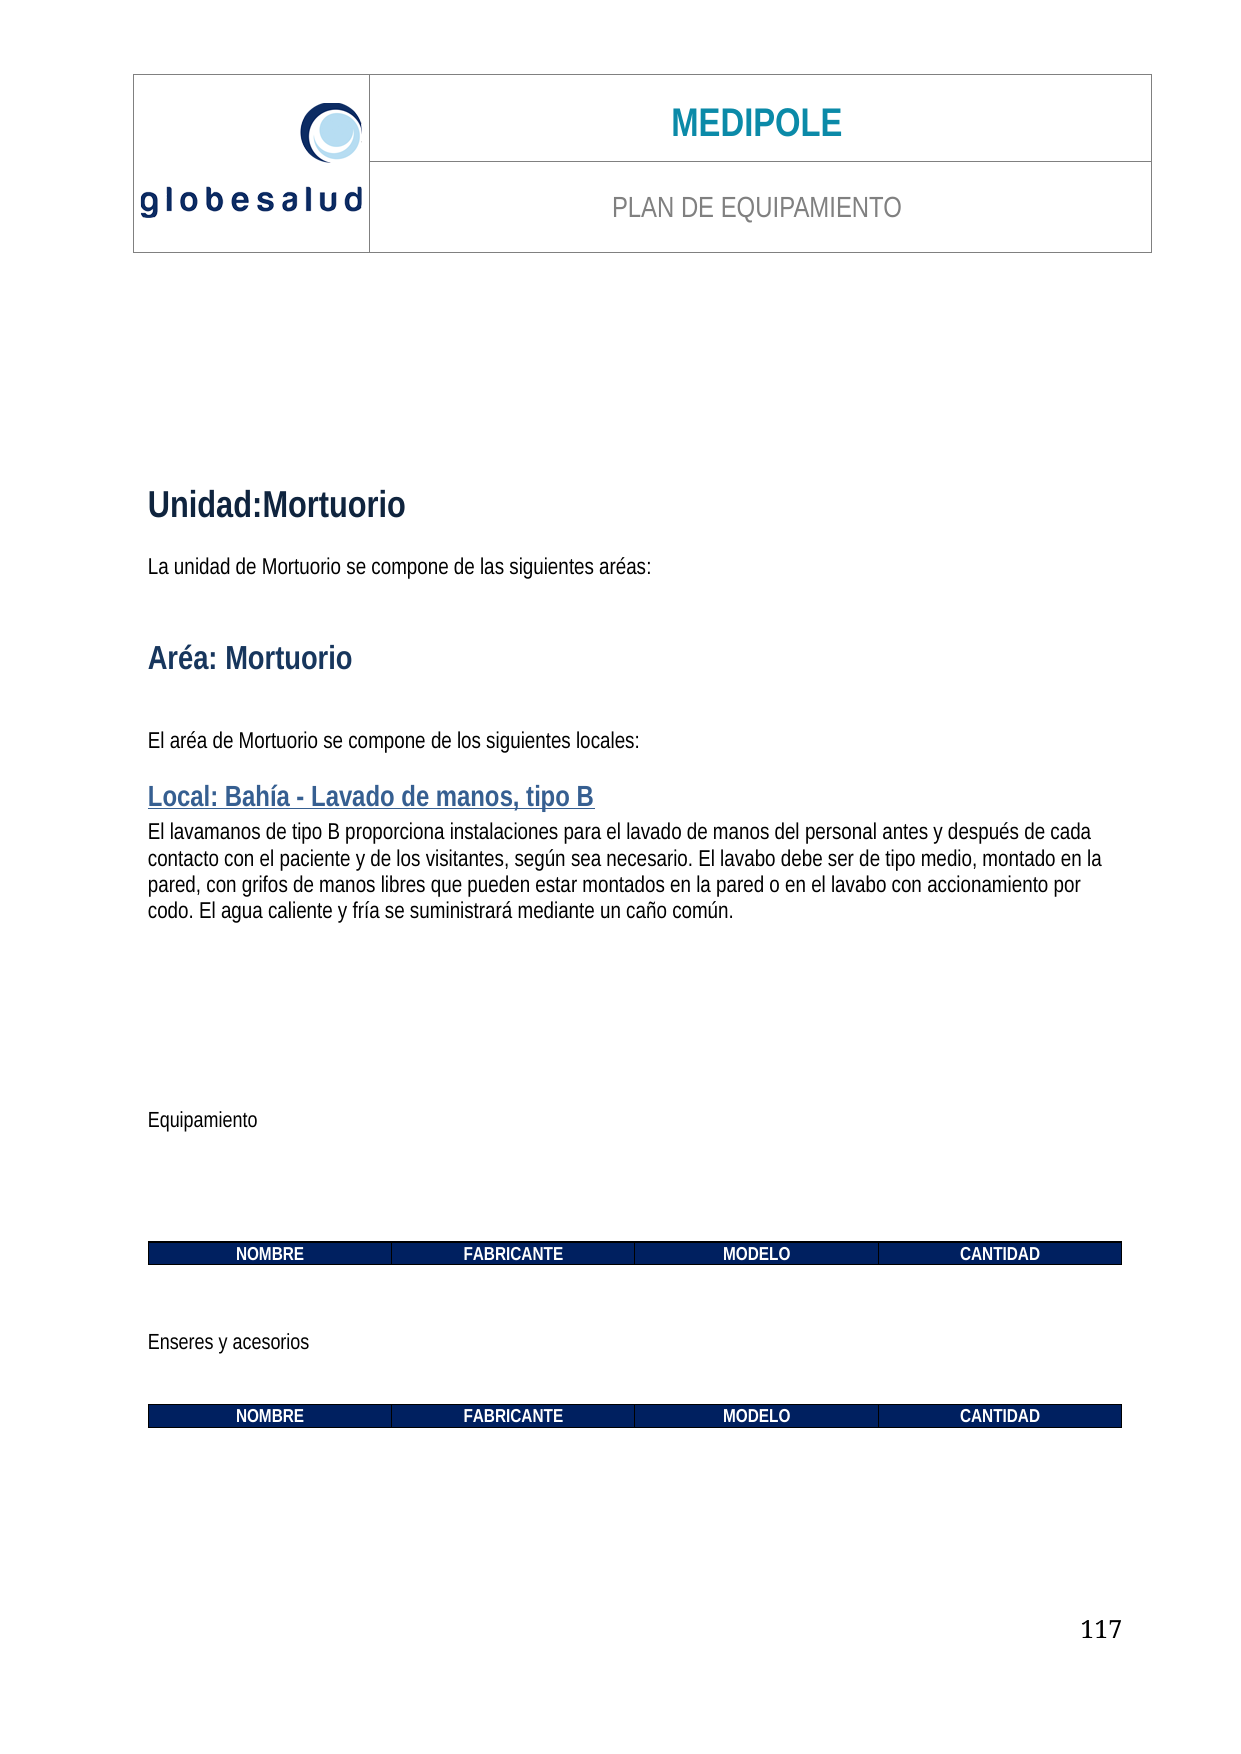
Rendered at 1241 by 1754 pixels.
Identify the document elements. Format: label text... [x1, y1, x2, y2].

text Aréa: Mortuorio [148, 639, 1122, 677]
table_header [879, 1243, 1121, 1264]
text Unidad:Mortuorio [148, 482, 1122, 526]
text El aréa de Mortuorio se compone de los siguientes locales: [148, 727, 1122, 754]
picture [140, 103, 362, 218]
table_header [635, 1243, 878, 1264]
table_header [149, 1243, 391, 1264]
text Enseres y acesorios [148, 1329, 1122, 1354]
text El lavamanos de tipo B proporciona instalaciones para el lavado de manos del personal antes y después de cada contacto con el paciente y de los visitantes, según sea necesario. El lavabo debe ser de tipo medio, montado en la pared, con grifos de manos libres que pueden estar montados en la pared o en el lavabo con accionamiento por codo. El agua caliente y fría se suministrará mediante un caño común. [148, 818, 1122, 924]
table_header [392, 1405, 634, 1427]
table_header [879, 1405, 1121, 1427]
text Local: Bahía - Lavado de manos, tipo B [148, 779, 1122, 812]
text Equipamiento [148, 1107, 1122, 1132]
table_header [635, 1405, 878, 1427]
text La unidad de Mortuorio se compone de las siguientes aréas: [148, 553, 1122, 579]
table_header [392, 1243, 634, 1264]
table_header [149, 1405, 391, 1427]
